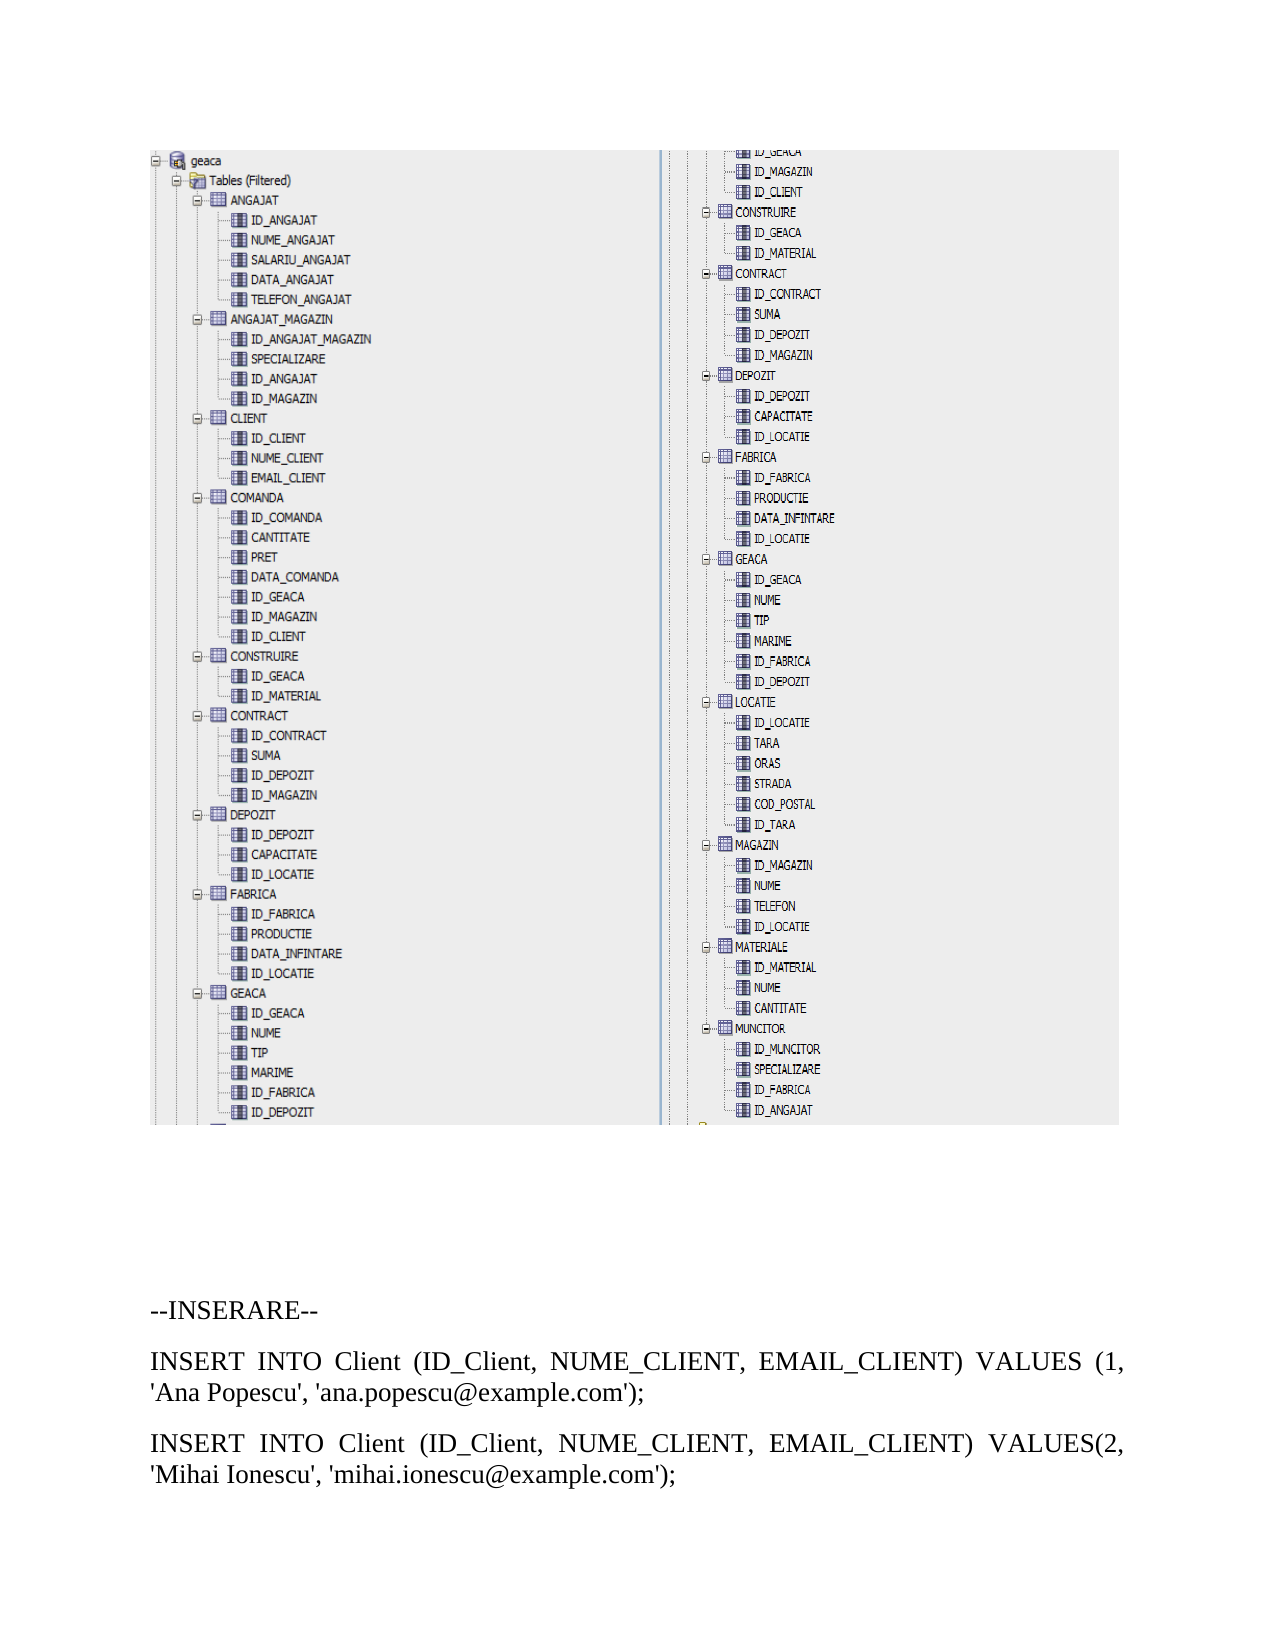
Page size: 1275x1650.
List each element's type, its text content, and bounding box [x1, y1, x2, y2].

text --INSERARE-- [150, 1294, 1125, 1326]
text INSERT INTO Client (ID_Client, NUME_CLIENT, EMAIL_CLIENT) VALUES(2, 'Mihai Ionescu', 'mihai.ionescu@example.com'); [150, 1427, 1125, 1489]
picture [150, 150, 1119, 1125]
text INSERT INTO Client (ID_Client, NUME_CLIENT, EMAIL_CLIENT) VALUES (1, 'Ana Popescu', 'ana.popescu@example.com'); [150, 1345, 1125, 1407]
